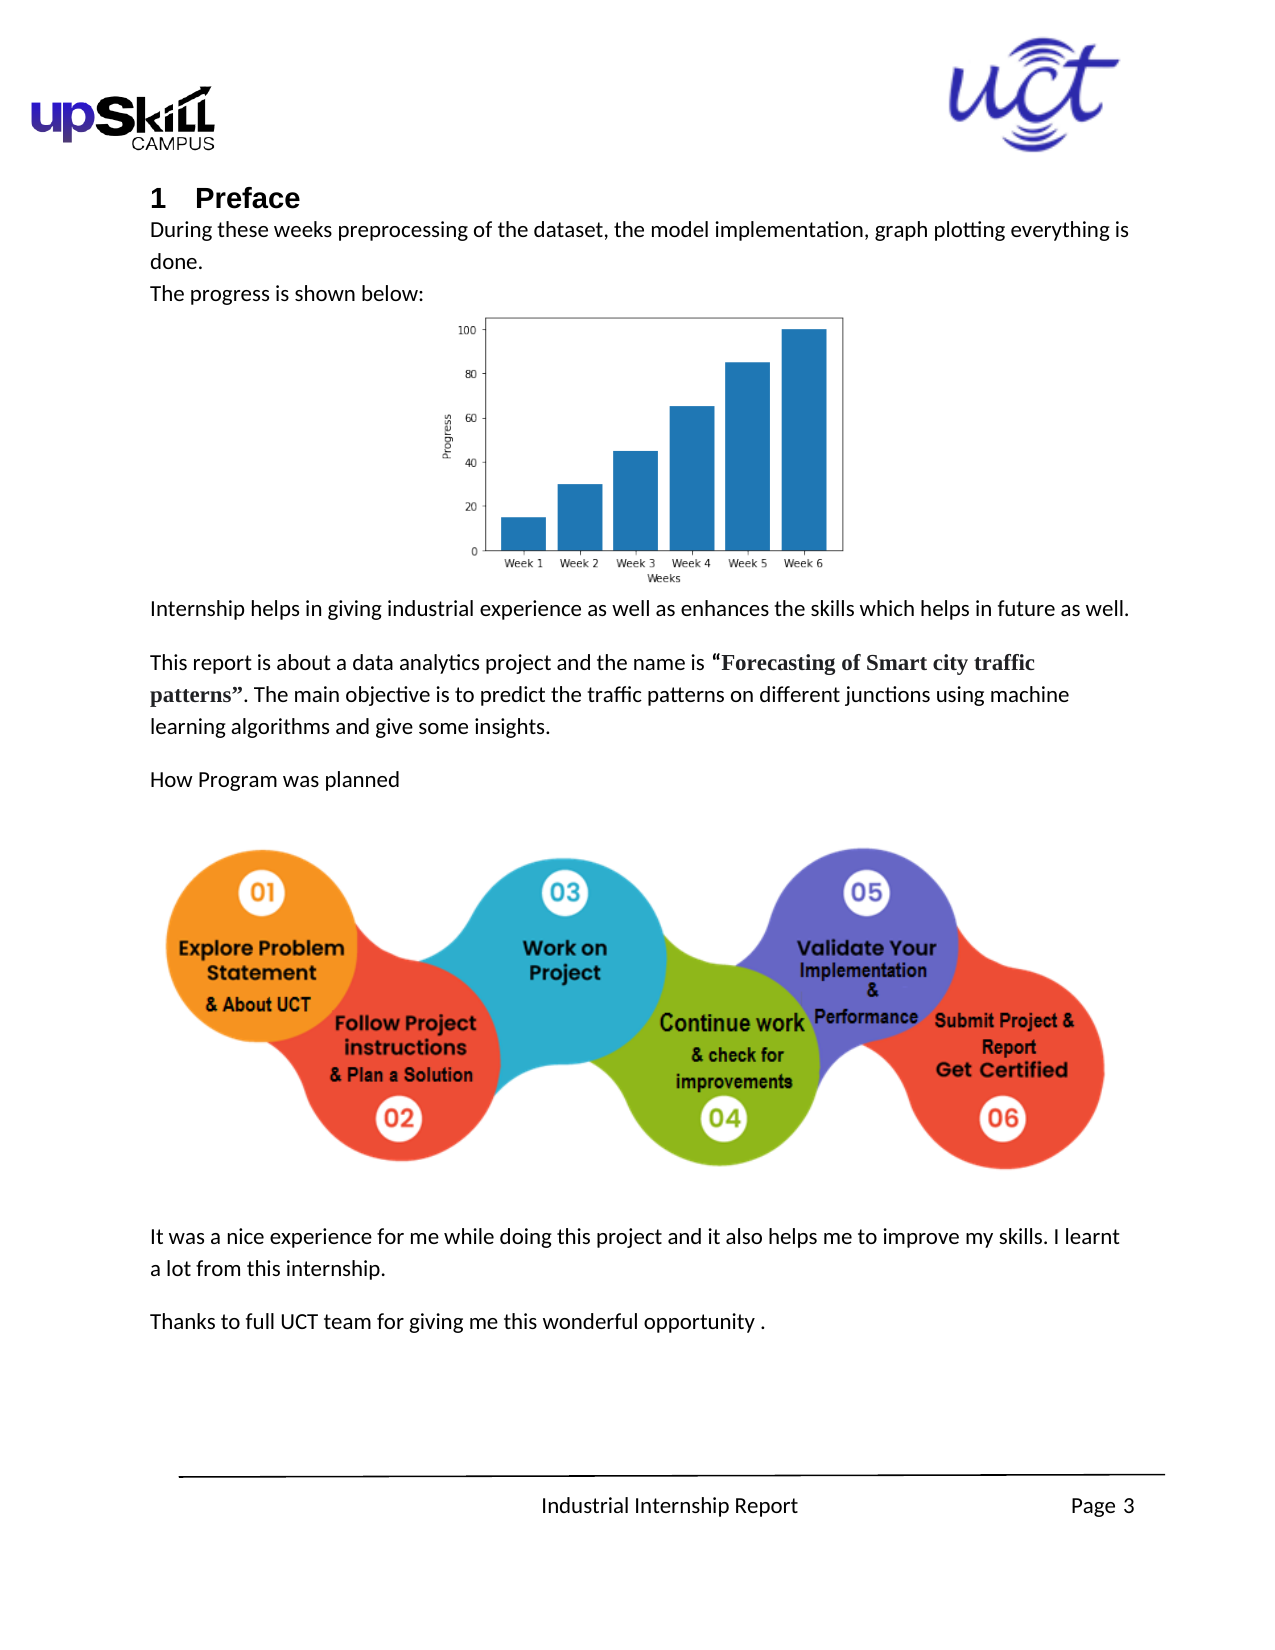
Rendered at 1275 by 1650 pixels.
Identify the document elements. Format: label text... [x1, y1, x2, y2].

text It was a nice experience for me while doing this project and it also helps me to improve my skills. I learnt a lot from this internship. [150, 1222, 1134, 1282]
text Thanks to full UCT team for giving me this wonderful opportunity . [150, 1307, 1134, 1335]
picture [0, 73, 246, 154]
text The progress is shown below: [150, 279, 1134, 307]
text This report is about a data analytics project and the name is “Forecasting of Smart city traffic patterns”. The main objective is to predict the traffic patterns on different junctions using machine learning algorithms and give some insights. [150, 648, 1134, 740]
text Internship helps in giving industrial experience as well as enhances the skills which helps in future as well. [150, 594, 1134, 623]
subtitle Preface [150, 181, 1134, 215]
text How Program was planned [150, 765, 1134, 793]
picture [435, 311, 849, 591]
picture [150, 818, 1135, 1197]
text During these weeks preprocessing of the dataset, the model implementation, graph plotting everything is done. [150, 215, 1134, 275]
picture [946, 28, 1125, 154]
